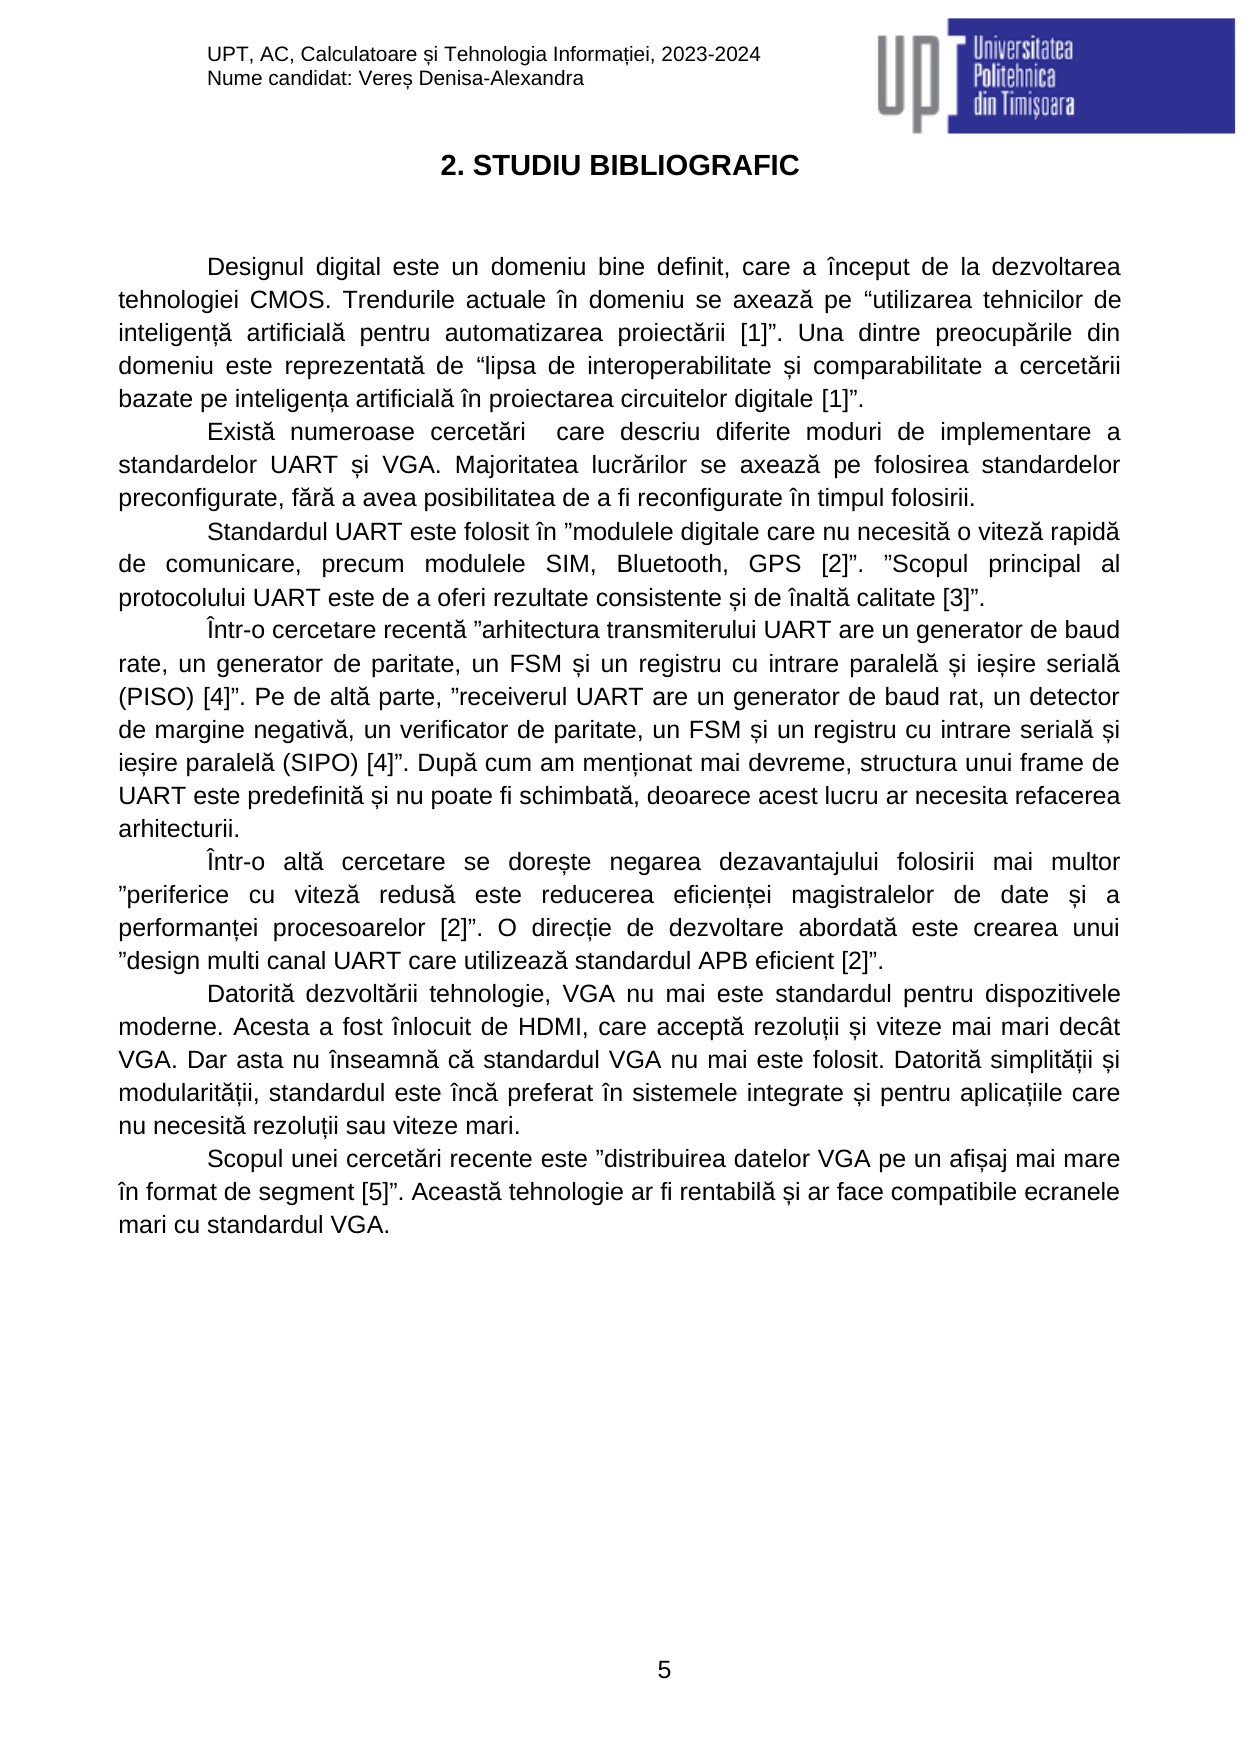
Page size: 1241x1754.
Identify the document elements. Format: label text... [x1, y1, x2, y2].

text Designul digital este un domeniu bine definit, care a început de la dezvoltarea tehnologiei CMOS. Trendurile actuale în domeniu se axează pe “utilizarea tehnicilor de inteligență artificială pentru automatizarea proiectării [1]”. Una dintre preocupările din domeniu este reprezentată de “lipsa de interoperabilitate și comparabilitate a cercetării bazate pe inteligența artificială în proiectarea circuitelor digitale [1]”. [118, 252, 1122, 413]
text Datorită dezvoltării tehnologie, VGA nu mai este standardul pentru dispozitivele moderne. Acesta a fost înlocuit de HDMI, care acceptă rezoluții și viteze mai mari decât VGA. Dar asta nu înseamnă că standardul VGA nu mai este folosit. Datorită simplității și modularității, standardul este încă preferat în sistemele integrate și pentru aplicațiile care nu necesită rezoluții sau viteze mari. [118, 979, 1122, 1139]
text Scopul unei cercetări recente este ”distribuirea datelor VGA pe un afișaj mai mare în format de segment [5]”. Această tehnologie ar fi rentabilă și ar face compatibile ecranele mari cu standardul VGA. [118, 1144, 1122, 1239]
text Într-o altă cercetare se dorește negarea dezavantajului folosirii mai multor ”periferice cu viteză redusă este reducerea eficienței magistralelor de date și a performanței procesoarelor [2]”. O direcție de dezvoltare abordată este crearea unui ”design multi canal UART care utilizează standardul APB eficient [2]”. [118, 847, 1122, 974]
text Într-o cercetare recentă ”arhitectura transmiterului UART are un generator de baud rate, un generator de paritate, un FSM și un registru cu intrare paralelă și ieșire serială (PISO) [4]”. Pe de altă parte, ”receiverul UART are un generator de baud rat, un detector de margine negativă, un verificator de paritate, un FSM și un registru cu intrare serială și ieșire paralelă (SIPO) [4]”. După cum am menționat mai devreme, structura unui frame de UART este predefinită și nu poate fi schimbată, deoarece acest lucru ar necesita refacerea arhitecturii. [118, 616, 1122, 842]
picture [869, 17, 1234, 134]
text Standardul UART este folosit în ”modulele digitale care nu necesită o viteză rapidă de comunicare, precum modulele SIM, Bluetooth, GPS [2]”. ”Scopul principal al protocolului UART este de a oferi rezultate consistente și de înaltă calitate [3]”. [118, 516, 1122, 611]
text Există numeroase cercetări care descriu diferite moduri de implementare a standardelor UART și VGA. Majoritatea lucrărilor se axează pe folosirea standardelor preconfigurate, fără a avea posibilitatea de a fi reconfigurate în timpul folosirii. [118, 417, 1122, 512]
subtitle 2. STUDIU BIBLIOGRAFIC [118, 148, 1122, 181]
